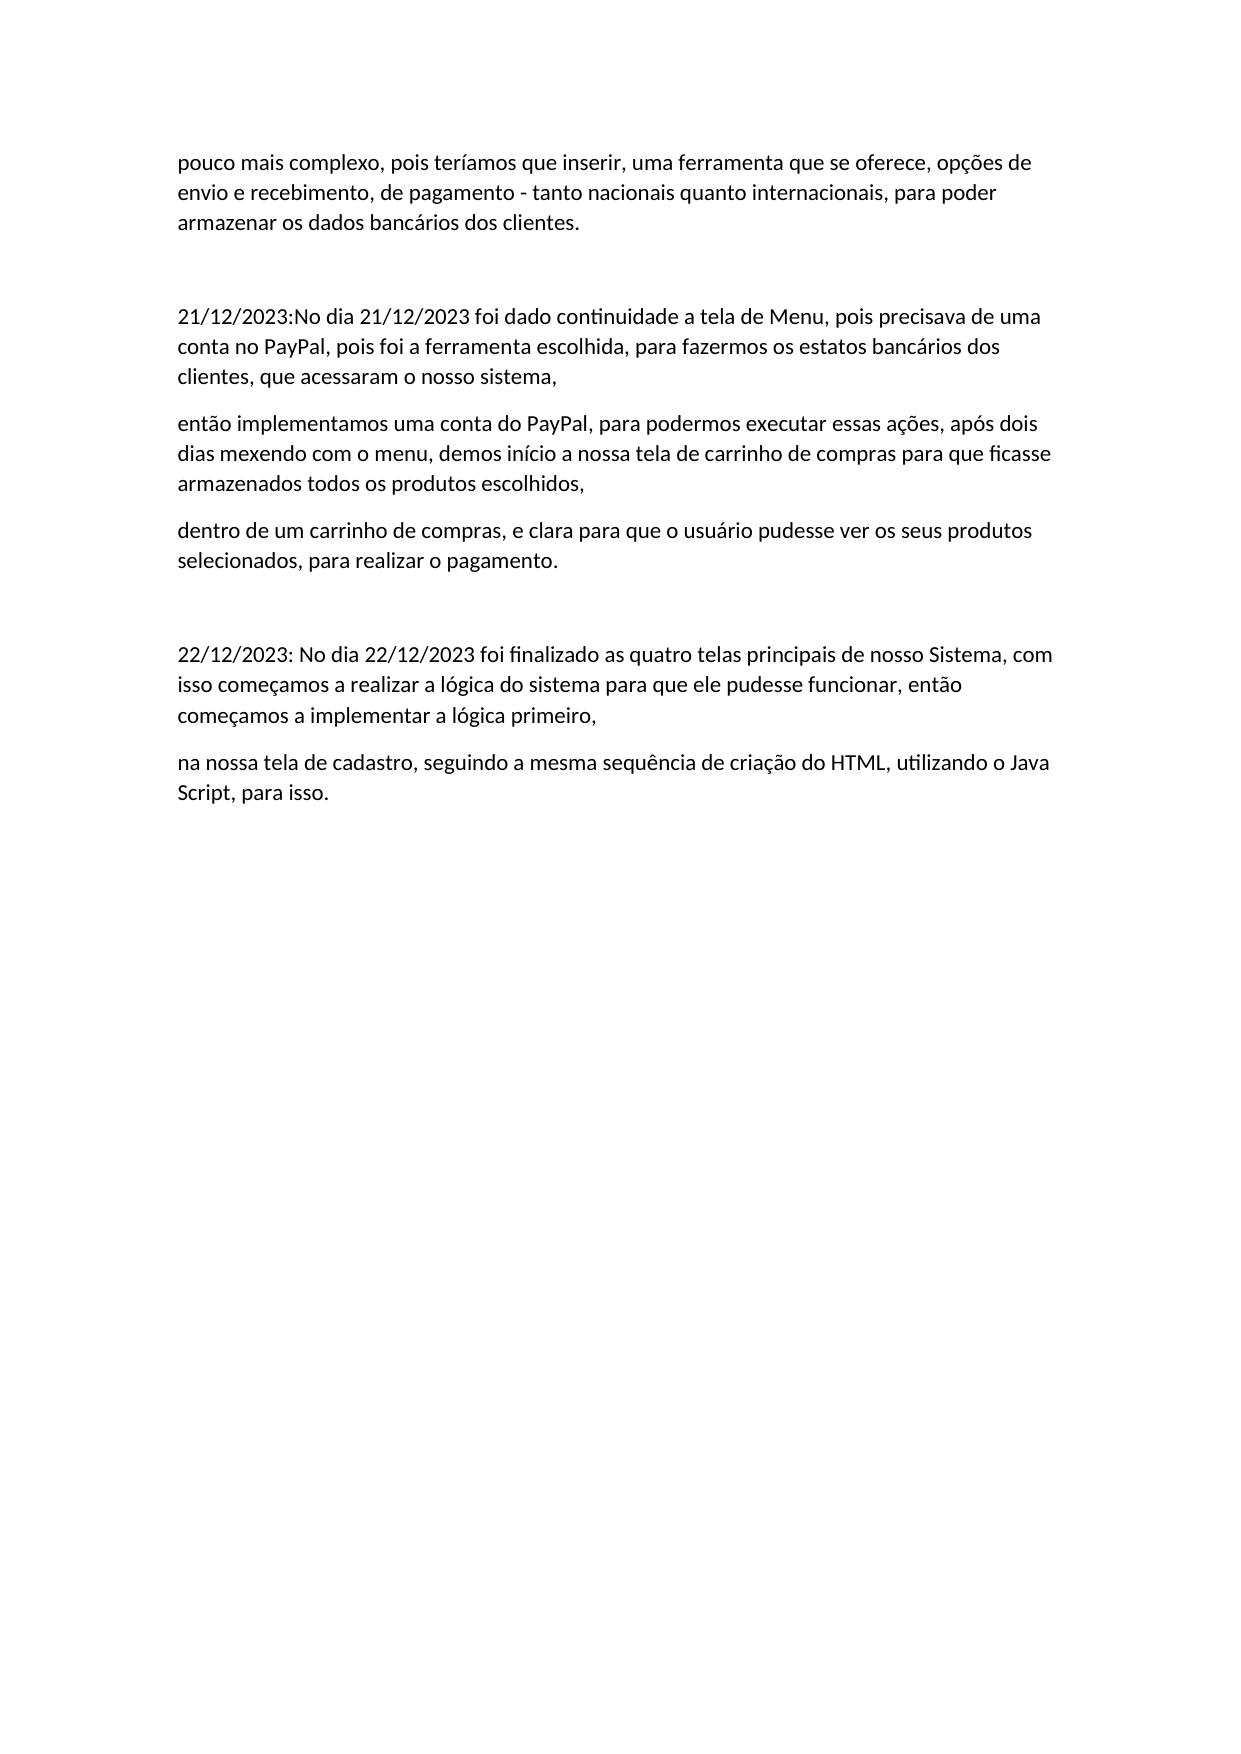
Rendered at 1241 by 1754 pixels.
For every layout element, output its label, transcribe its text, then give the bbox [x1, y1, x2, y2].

text 21/12/2023:No dia 21/12/2023 foi dado continuidade a tela de Menu, pois precisava de uma conta no PayPal, pois foi a ferramenta escolhida, para fazermos os estatos bancários dos clientes, que acessaram o nosso sistema, [177, 302, 1063, 390]
text na nossa tela de cadastro, seguindo a mesma sequência de criação do HTML, utilizando o Java Script, para isso. [177, 748, 1063, 806]
text pouco mais complexo, pois teríamos que inserir, uma ferramenta que se oferece, opções de envio e recebimento, de pagamento - tanto nacionais quanto internacionais, para poder armazenar os dados bancários dos clientes. [177, 148, 1063, 236]
text então implementamos uma conta do PayPal, para podermos executar essas ações, após dois dias mexendo com o menu, demos início a nossa tela de carrinho de compras para que ficasse armazenados todos os produtos escolhidos, [177, 409, 1063, 497]
text dentro de um carrinho de compras, e clara para que o usuário pudesse ver os seus produtos selecionados, para realizar o pagamento. [177, 516, 1063, 574]
text 22/12/2023: No dia 22/12/2023 foi finalizado as quatro telas principais de nosso Sistema, com isso começamos a realizar a lógica do sistema para que ele pudesse funcionar, então começamos a implementar a lógica primeiro, [177, 640, 1063, 729]
